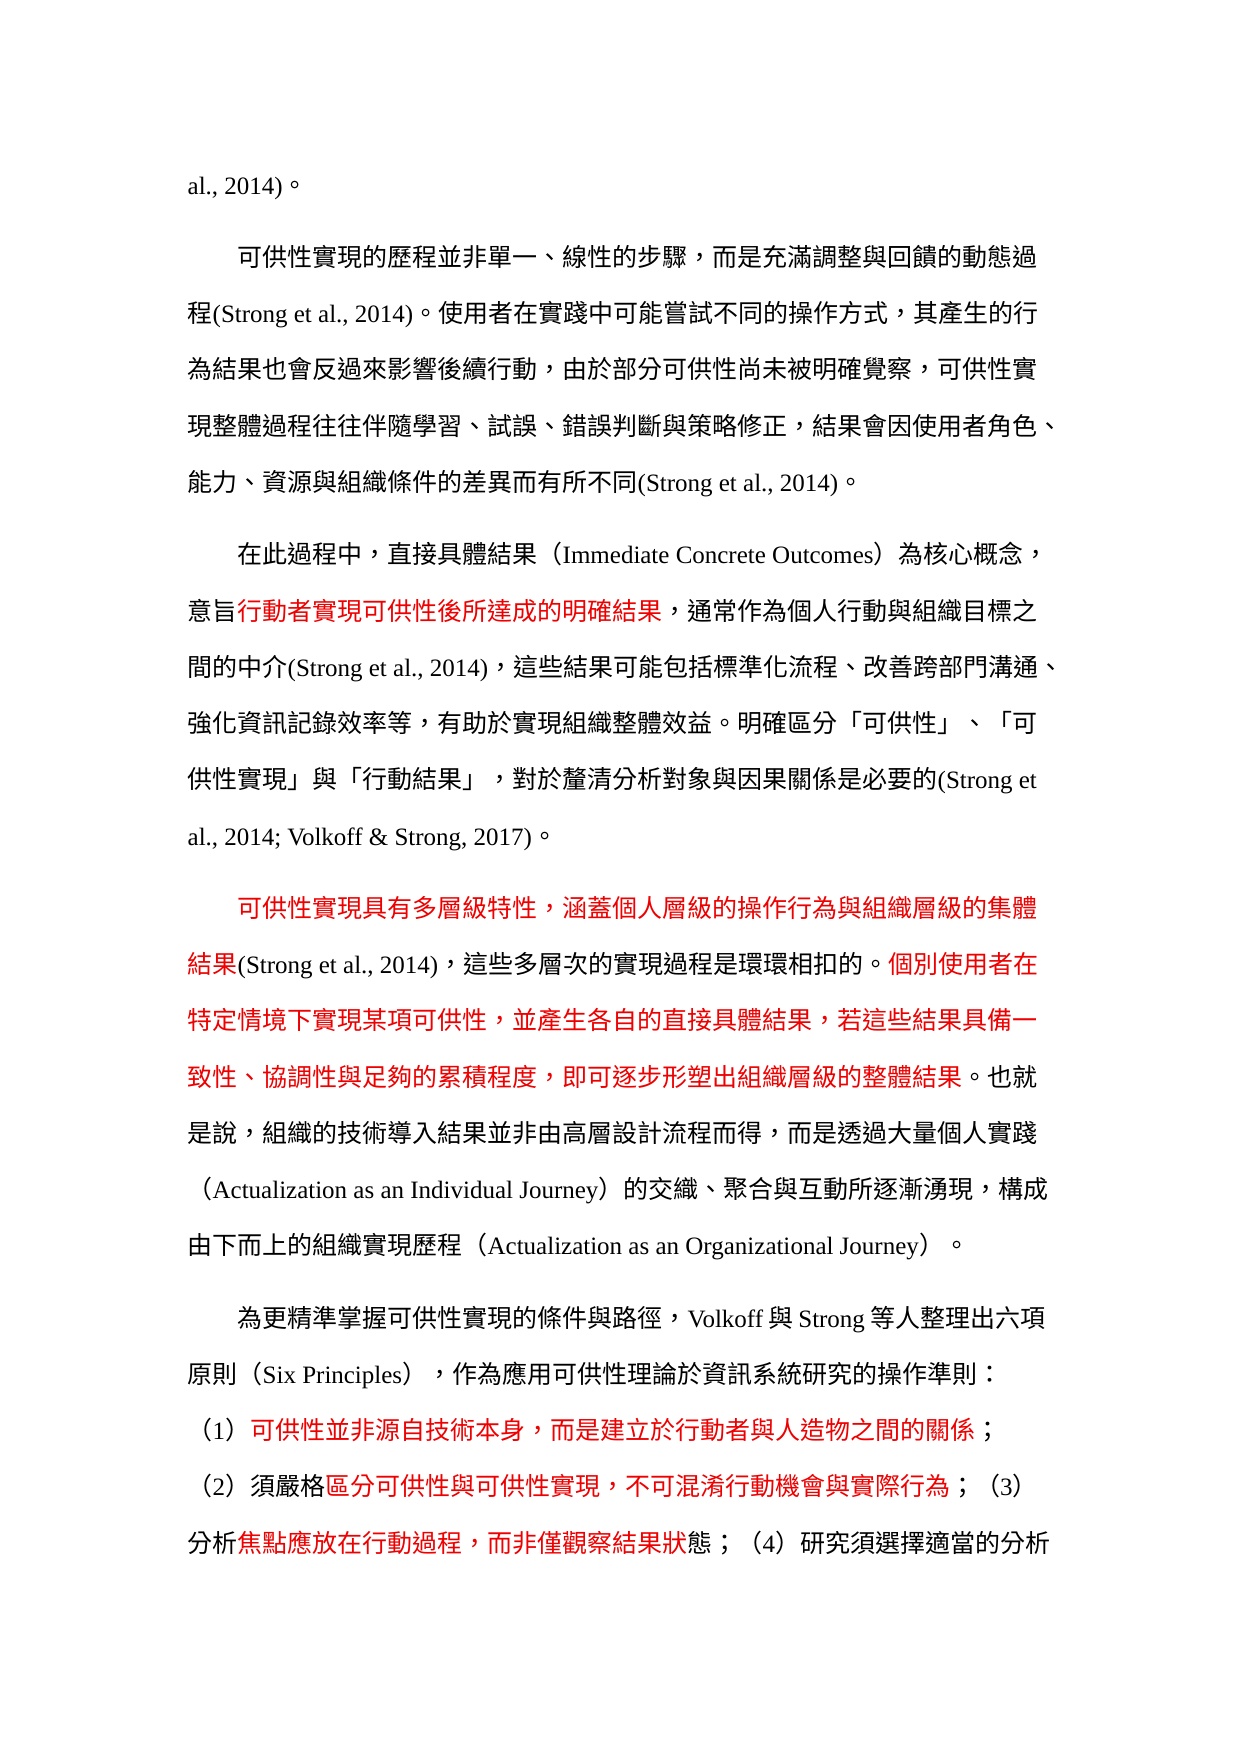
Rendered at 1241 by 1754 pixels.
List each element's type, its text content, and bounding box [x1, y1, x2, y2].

text 可供性實現具有多層級特性，涵蓋個人層級的操作行為與組織層級的集體結果(Strong et al., 2014)，這些多層次的實現過程是環環相扣的。個別使用者在特定情境下實現某項可供性，並產生各自的直接具體結果，若這些結果具備一致性、協調性與足夠的累積程度，即可逐步形塑出組織層級的整體結果。也就是說，組織的技術導入結果並非由高層設計流程而得，而是透過大量個人實踐（Actualization as an Individual Journey）的交織、聚合與互動所逐漸湧現，構成由下而上的組織實現歷程（Actualization as an Organizational Journey）。 [187, 888, 1053, 1263]
text 可供性實現的歷程並非單一、線性的步驟，而是充滿調整與回饋的動態過程(Strong et al., 2014)。使用者在實踐中可能嘗試不同的操作方式，其產生的行為結果也會反過來影響後續行動，由於部分可供性尚未被明確覺察，可供性實現整體過程往往伴隨學習、試誤、錯誤判斷與策略修正，結果會因使用者角色、能力、資源與組織條件的差異而有所不同(Strong et al., 2014)。 [187, 237, 1053, 499]
text 在此過程中，直接具體結果（Immediate Concrete Outcomes）為核心概念，意旨行動者實現可供性後所達成的明確結果，通常作為個人行動與組織目標之間的中介(Strong et al., 2014)，這些結果可能包括標準化流程、改善跨部門溝通、強化資訊記錄效率等，有助於實現組織整體效益。明確區分「可供性」、「可供性實現」與「行動結果」，對於釐清分析對象與因果關係是必要的(Strong et al., 2014; Volkoff & Strong, 2017)。 [187, 534, 1053, 853]
